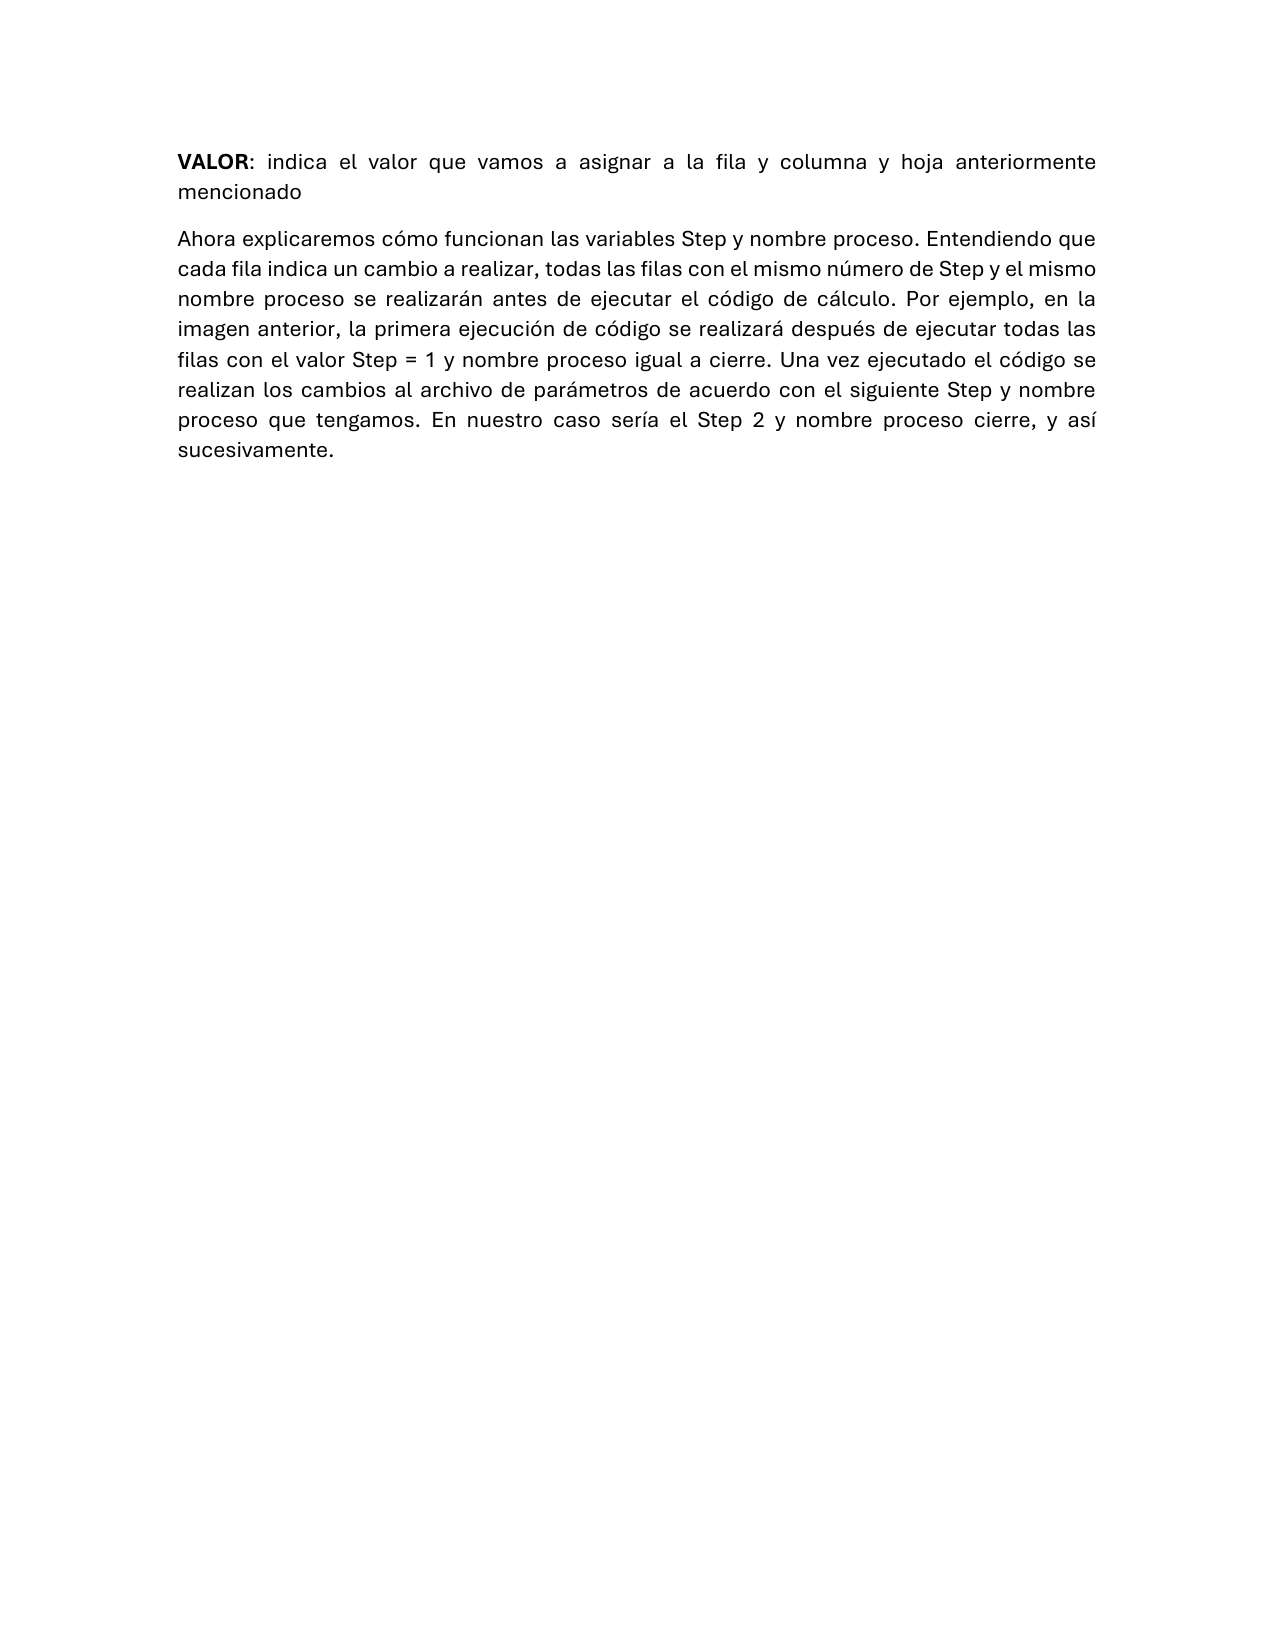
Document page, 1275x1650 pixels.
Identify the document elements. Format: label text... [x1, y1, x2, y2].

text Ahora explicaremos cómo funcionan las variables Step y nombre proceso. Entendiendo que cada fila indica un cambio a realizar, todas las filas con el mismo número de Step y el mismo nombre proceso se realizarán antes de ejecutar el código de cálculo. Por ejemplo, en la imagen anterior, la primera ejecución de código se realizará después de ejecutar todas las filas con el valor Step = 1 y nombre proceso igual a cierre. Una vez ejecutado el código se realizan los cambios al archivo de parámetros de acuerdo con el siguiente Step y nombre proceso que tengamos. En nuestro caso sería el Step 2 y nombre proceso cierre, y así sucesivamente. [177, 225, 1098, 464]
text VALOR: indica el valor que vamos a asignar a la fila y columna y hoja anteriormente mencionado [177, 148, 1098, 206]
